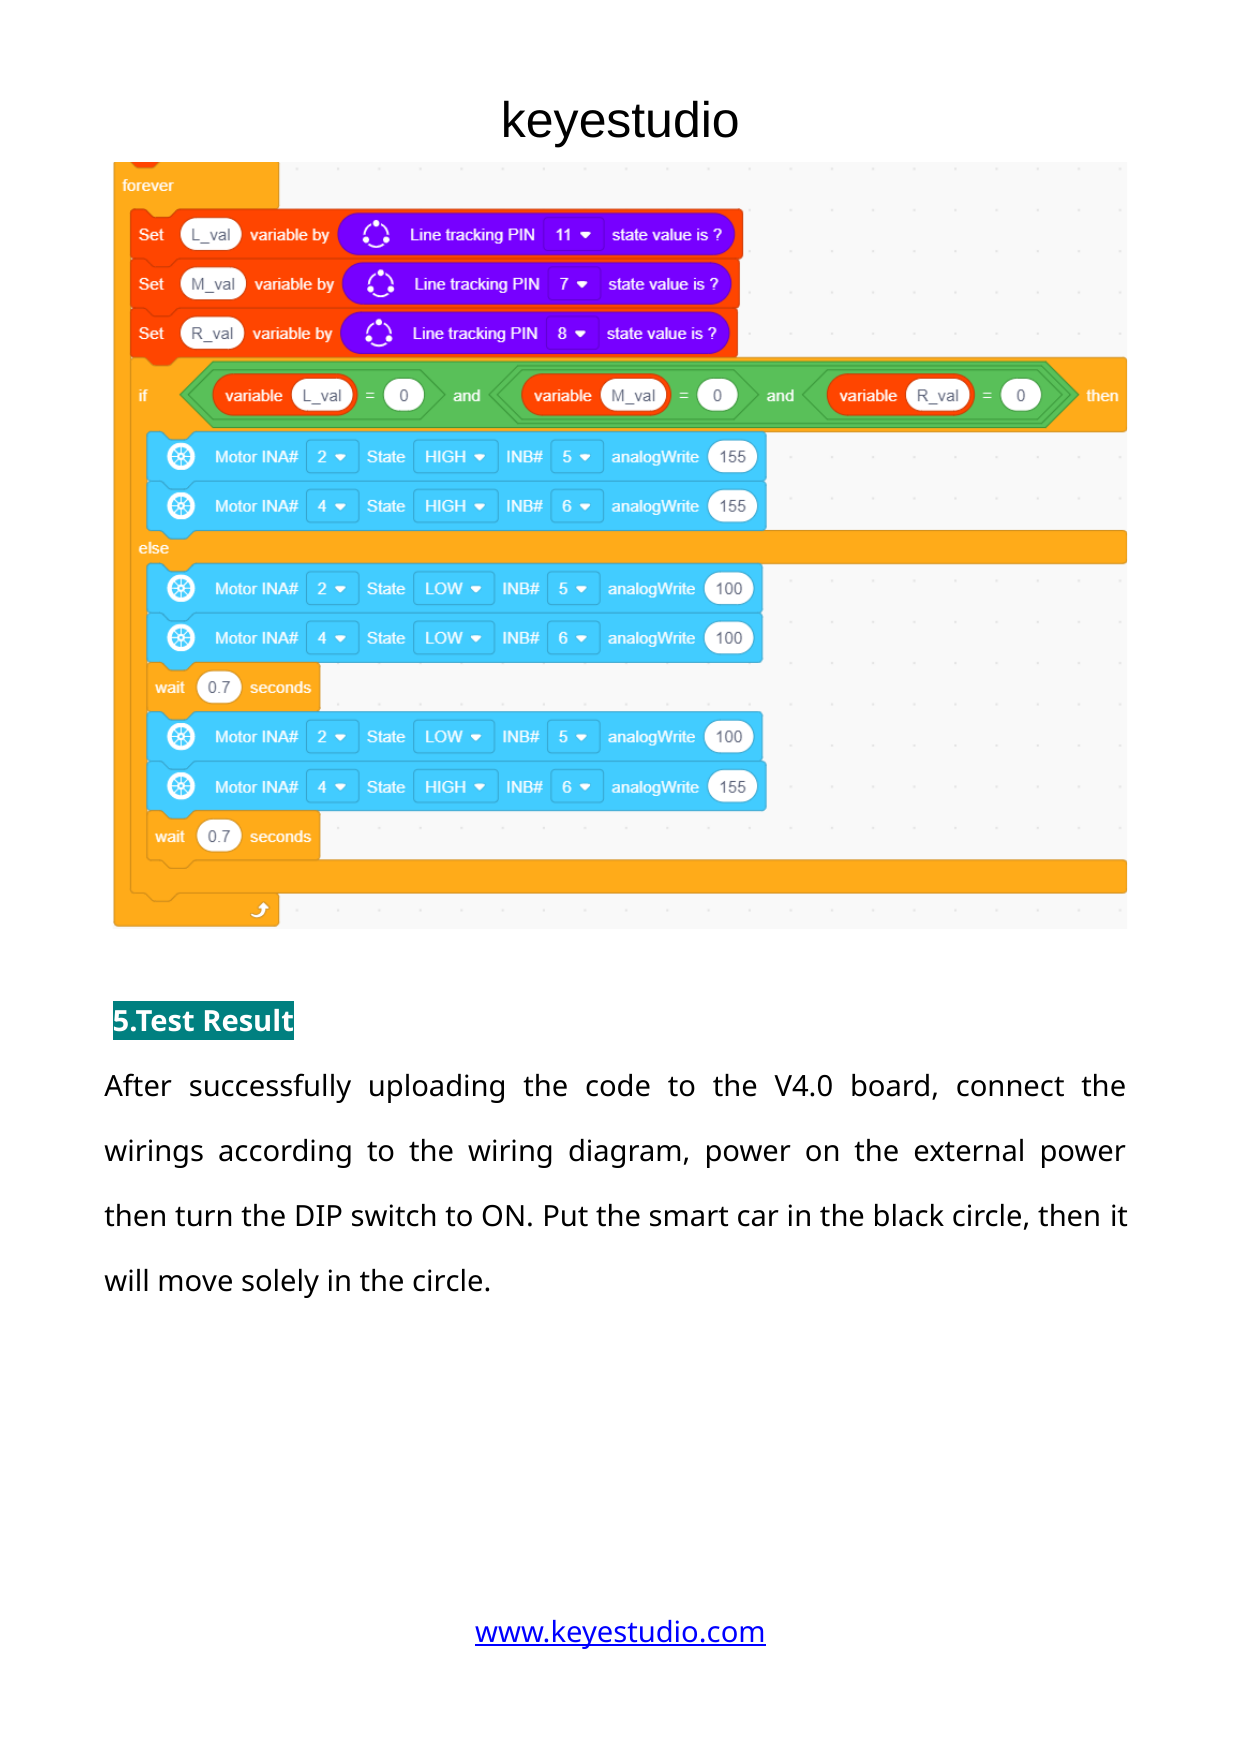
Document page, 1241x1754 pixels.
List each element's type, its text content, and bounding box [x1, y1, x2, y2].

list After successfully uploading the code to the V4.0 board, connect the wirings according to the wiring diagram, power on the external power then turn the DIP switch to ON. Put the smart car in the black circle, then it will move solely in the circle. [104, 1053, 1128, 1313]
list 5.Test Result [112, 988, 1128, 1053]
picture [112, 162, 1128, 929]
